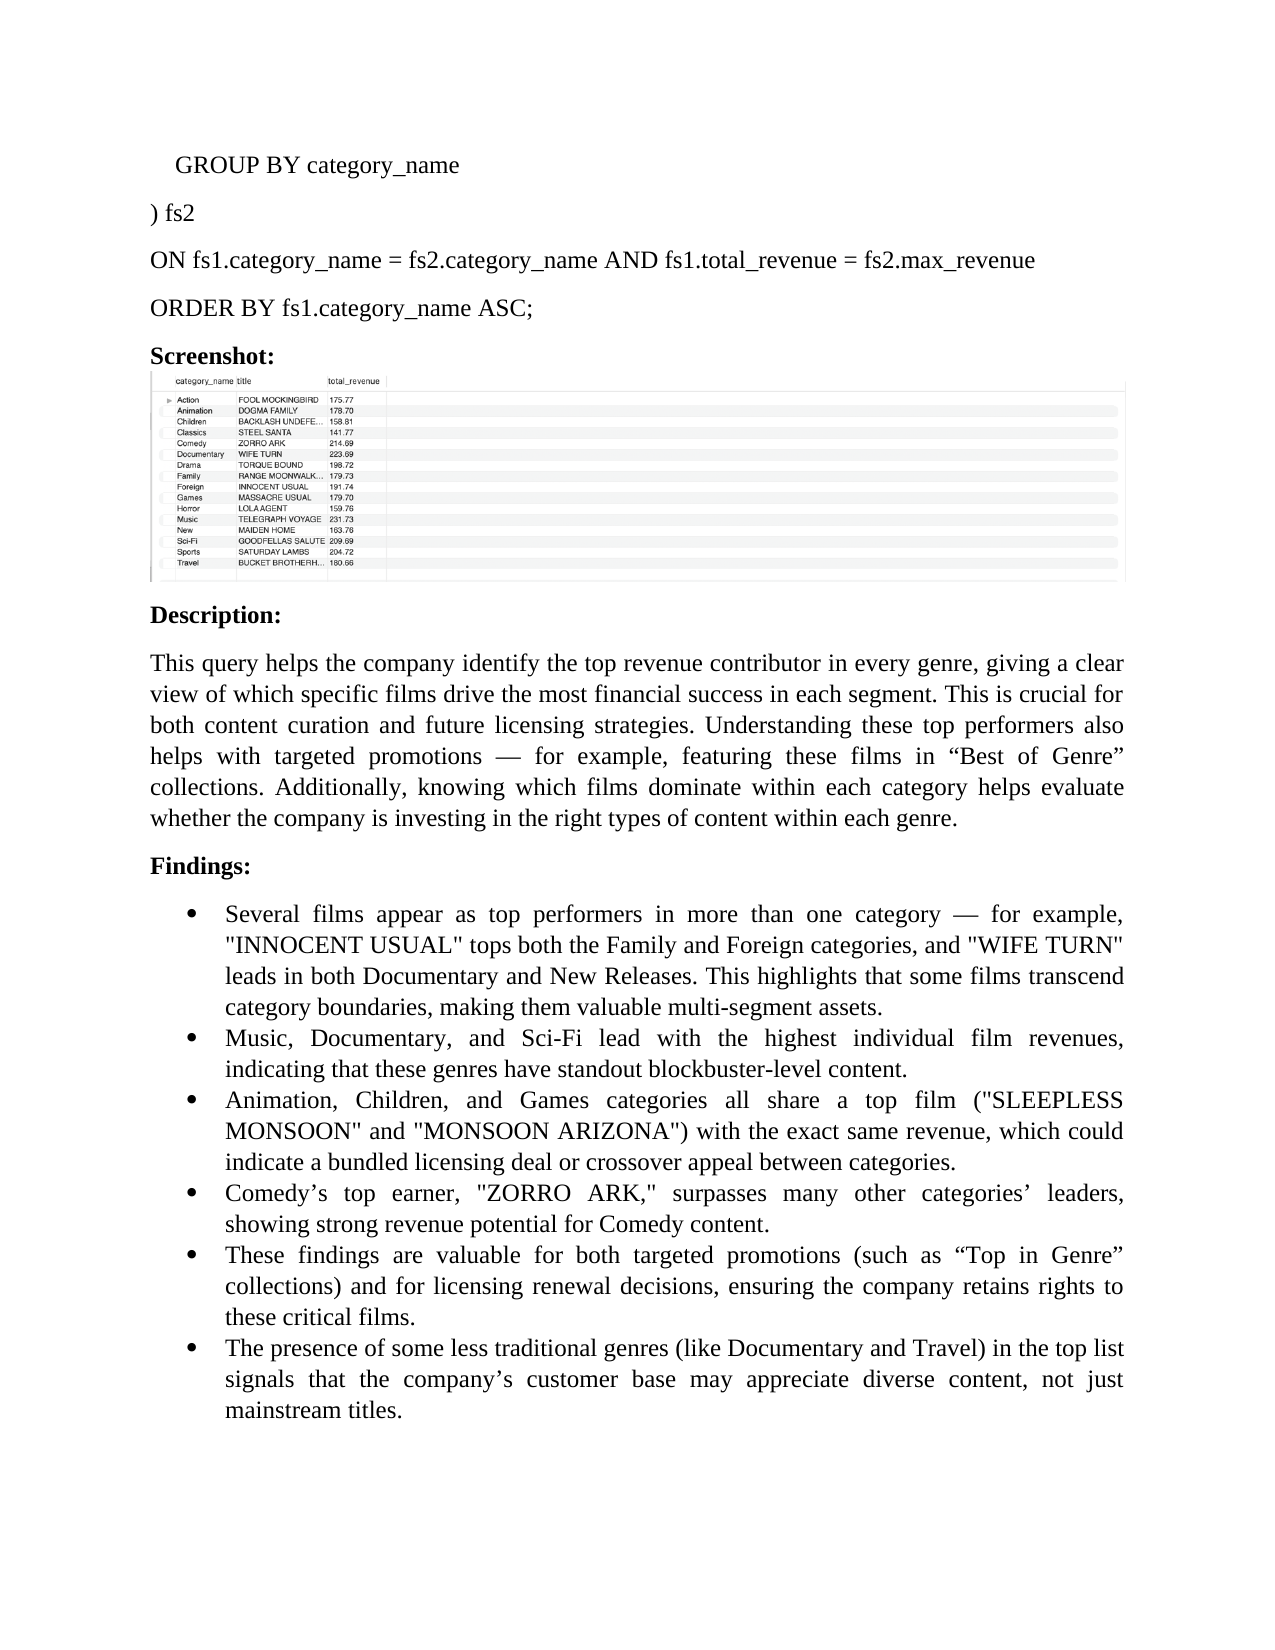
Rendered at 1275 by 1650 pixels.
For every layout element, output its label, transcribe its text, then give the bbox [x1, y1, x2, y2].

text This query helps the company identify the top revenue contributor in every genre, giving a clear view of which specific films drive the most financial success in each segment. This is crucial for both content curation and future licensing strategies. Understanding these top performers also helps with targeted promotions — for example, featuring these films in “Best of Genre” collections. Additionally, knowing which films dominate within each category helps evaluate whether the company is investing in the right types of content within each genre. [150, 648, 1125, 832]
text ON fs1.category_name = fs2.category_name AND fs1.total_revenue = fs2.max_revenue [150, 245, 1125, 274]
list Comedy’s top earner, "ZORRO ARK," surpasses many other categories’ leaders, showing strong revenue potential for Comedy content. [187, 1178, 1125, 1238]
text ORDER BY fs1.category_name ASC; [150, 293, 1125, 322]
text ) fs2 [150, 198, 1125, 226]
text Findings: [150, 851, 1125, 880]
list Animation, Children, and Games categories all share a top film ("SLEEPLESS MONSOON" and "MONSOON ARIZONA") with the exact same revenue, which could indicate a bundled licensing deal or crossover appeal between categories. [187, 1085, 1125, 1176]
list The presence of some less traditional genres (like Documentary and Travel) in the top list signals that the company’s customer base may appreciate diverse content, not just mainstream titles. [187, 1333, 1125, 1424]
picture [150, 371, 1125, 582]
text GROUP BY category_name [150, 150, 1125, 179]
text Description: [150, 600, 1125, 629]
list These findings are valuable for both targeted promotions (such as “Top in Genre” collections) and for licensing renewal decisions, ensuring the company retains rights to these critical films. [187, 1240, 1125, 1331]
list Several films appear as top performers in more than one category — for example, "INNOCENT USUAL" tops both the Family and Foreign categories, and "WIFE TURN" leads in both Documentary and New Releases. This highlights that some films transcend category boundaries, making them valuable multi-segment assets. [187, 899, 1125, 1021]
list Music, Documentary, and Sci-Fi lead with the highest individual film revenues, indicating that these genres have standout blockbuster-level content. [187, 1023, 1125, 1083]
text Screenshot: [150, 341, 1125, 371]
